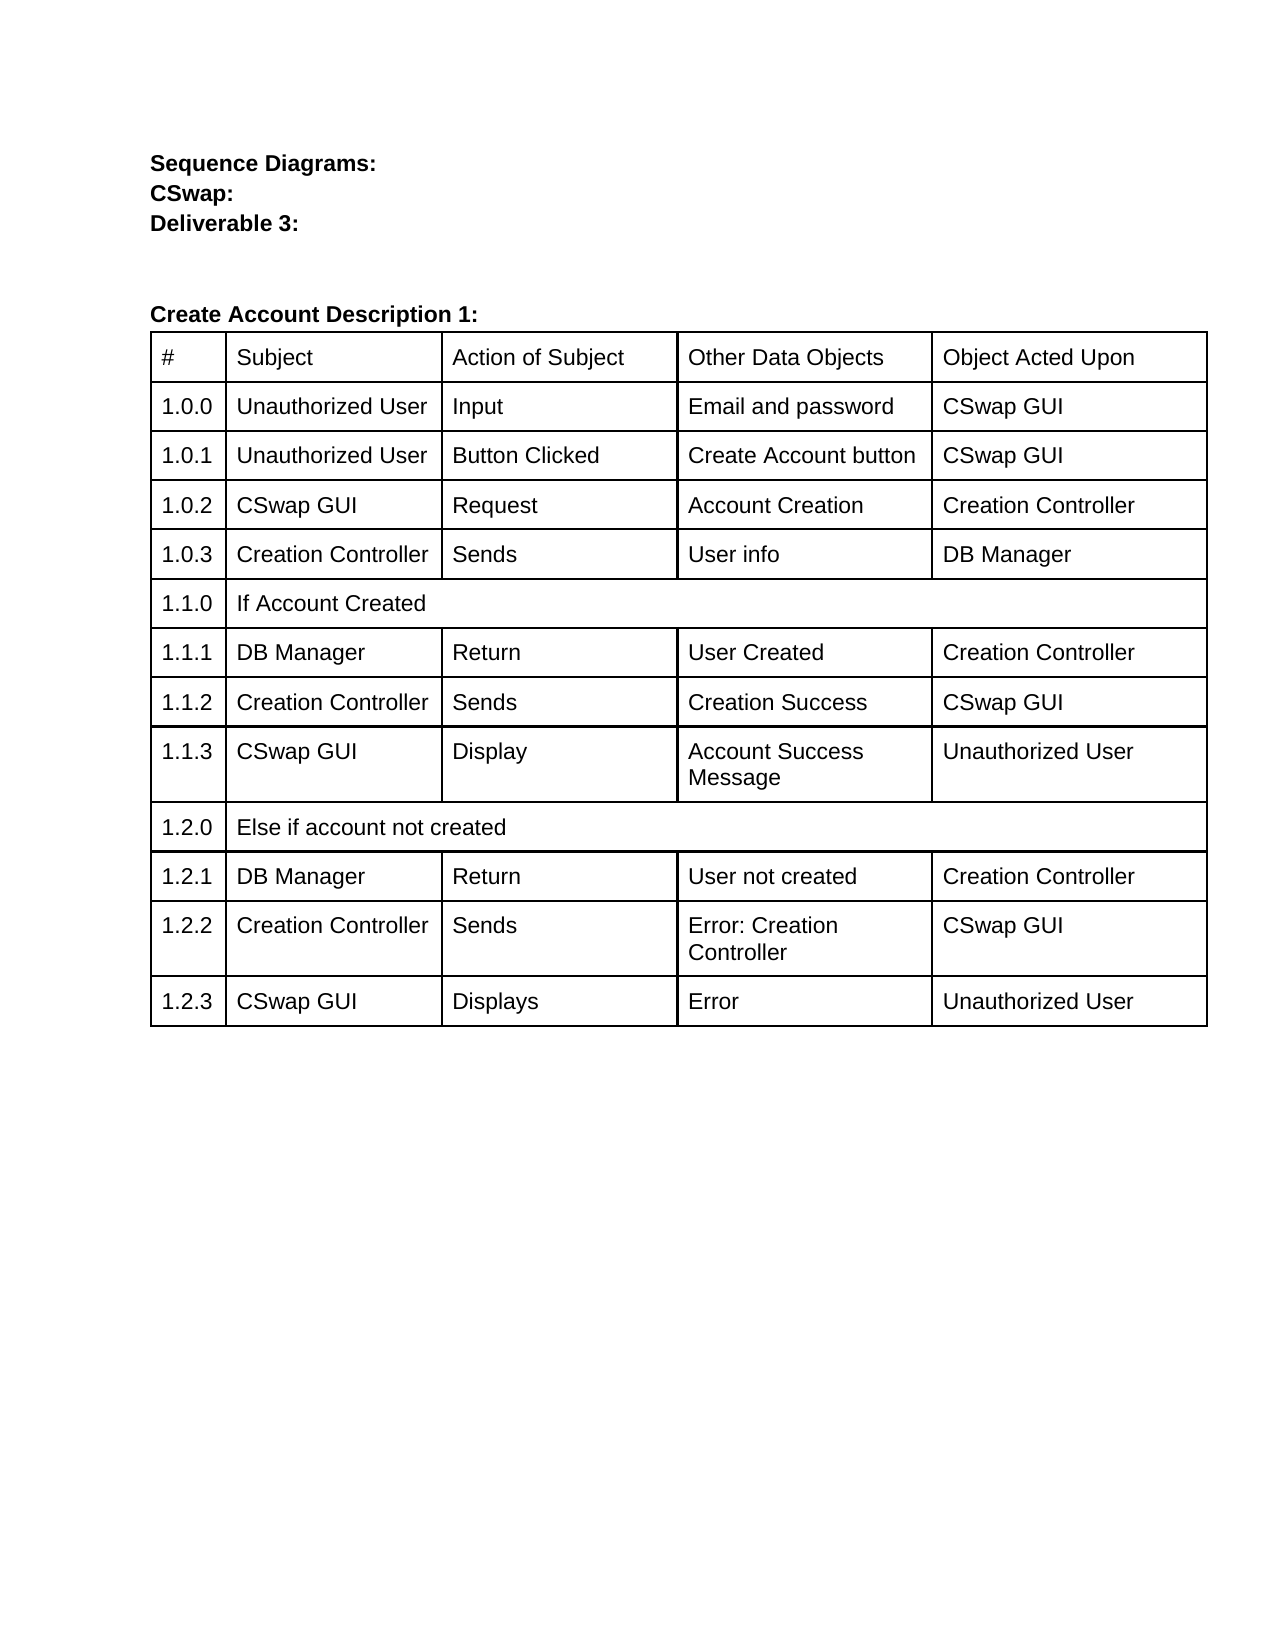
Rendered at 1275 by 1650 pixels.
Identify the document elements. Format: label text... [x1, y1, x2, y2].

table_cell 1.0.2 [152, 481, 225, 528]
table_cell Return [443, 629, 676, 676]
table_cell CSwap GUI [227, 481, 441, 528]
table_cell Error [679, 977, 931, 1024]
table_cell Button Clicked [443, 432, 676, 479]
table_cell 1.2.0 [152, 803, 225, 850]
table_cell 1.2.3 [152, 977, 225, 1024]
table_header Other Data Objects [679, 333, 931, 381]
table_cell Account Success Message [679, 728, 931, 801]
table_cell Email and password [679, 383, 931, 430]
table_cell 1.1.1 [152, 629, 225, 676]
table_cell User not created [679, 853, 931, 899]
text Deliverable 3: [150, 210, 1125, 237]
table_cell 1.2.1 [152, 853, 225, 899]
text Create Account Description 1: [150, 301, 1125, 327]
table_cell Sends [443, 530, 676, 578]
table_cell Displays [443, 977, 676, 1024]
table_cell Error: Creation Controller [679, 902, 931, 975]
table_cell Creation Controller [227, 530, 441, 578]
table_cell 1.1.0 [152, 580, 225, 627]
table_cell 1.0.1 [152, 432, 225, 479]
table_cell DB Manager [933, 530, 1206, 578]
table_cell User info [679, 530, 931, 578]
table_cell 1.1.3 [152, 728, 225, 801]
table_cell CSwap GUI [933, 902, 1206, 975]
table_cell Display [443, 728, 676, 801]
table_header Subject [227, 333, 441, 381]
table_cell Unauthorized User [227, 383, 441, 430]
table_cell Return [443, 853, 676, 899]
table_cell Account Creation [679, 481, 931, 528]
table_cell Sends [443, 678, 676, 725]
text CSwap: [150, 180, 1125, 207]
table_cell Unauthorized User [933, 977, 1206, 1024]
table_cell If Account Created [227, 580, 1206, 627]
table_cell Create Account button [679, 432, 931, 479]
table_cell CSwap GUI [933, 432, 1206, 479]
table_cell Creation Controller [227, 678, 441, 725]
table_cell Unauthorized User [227, 432, 441, 479]
table_cell Input [443, 383, 676, 430]
table_cell 1.0.0 [152, 383, 225, 430]
table_cell Sends [443, 902, 676, 975]
table_header Action of Subject [443, 333, 676, 381]
table_cell Creation Controller [933, 853, 1206, 899]
table_cell CSwap GUI [227, 977, 441, 1024]
table_cell DB Manager [227, 853, 441, 899]
table_cell Unauthorized User [933, 728, 1206, 801]
table_cell CSwap GUI [933, 383, 1206, 430]
table_cell Creation Success [679, 678, 931, 725]
table_cell Else if account not created [227, 803, 1206, 850]
table_cell User Created [679, 629, 931, 676]
table_cell CSwap GUI [933, 678, 1206, 725]
table_cell 1.1.2 [152, 678, 225, 725]
table_cell Request [443, 481, 676, 528]
table_cell CSwap GUI [227, 728, 441, 801]
table_cell Creation Controller [933, 629, 1206, 676]
table_header # [152, 333, 225, 381]
table_cell DB Manager [227, 629, 441, 676]
text Sequence Diagrams: [150, 150, 1125, 176]
table_cell 1.0.3 [152, 530, 225, 578]
table_header Object Acted Upon [933, 333, 1206, 381]
table_cell 1.2.2 [152, 902, 225, 975]
table_cell Creation Controller [933, 481, 1206, 528]
table_cell Creation Controller [227, 902, 441, 975]
